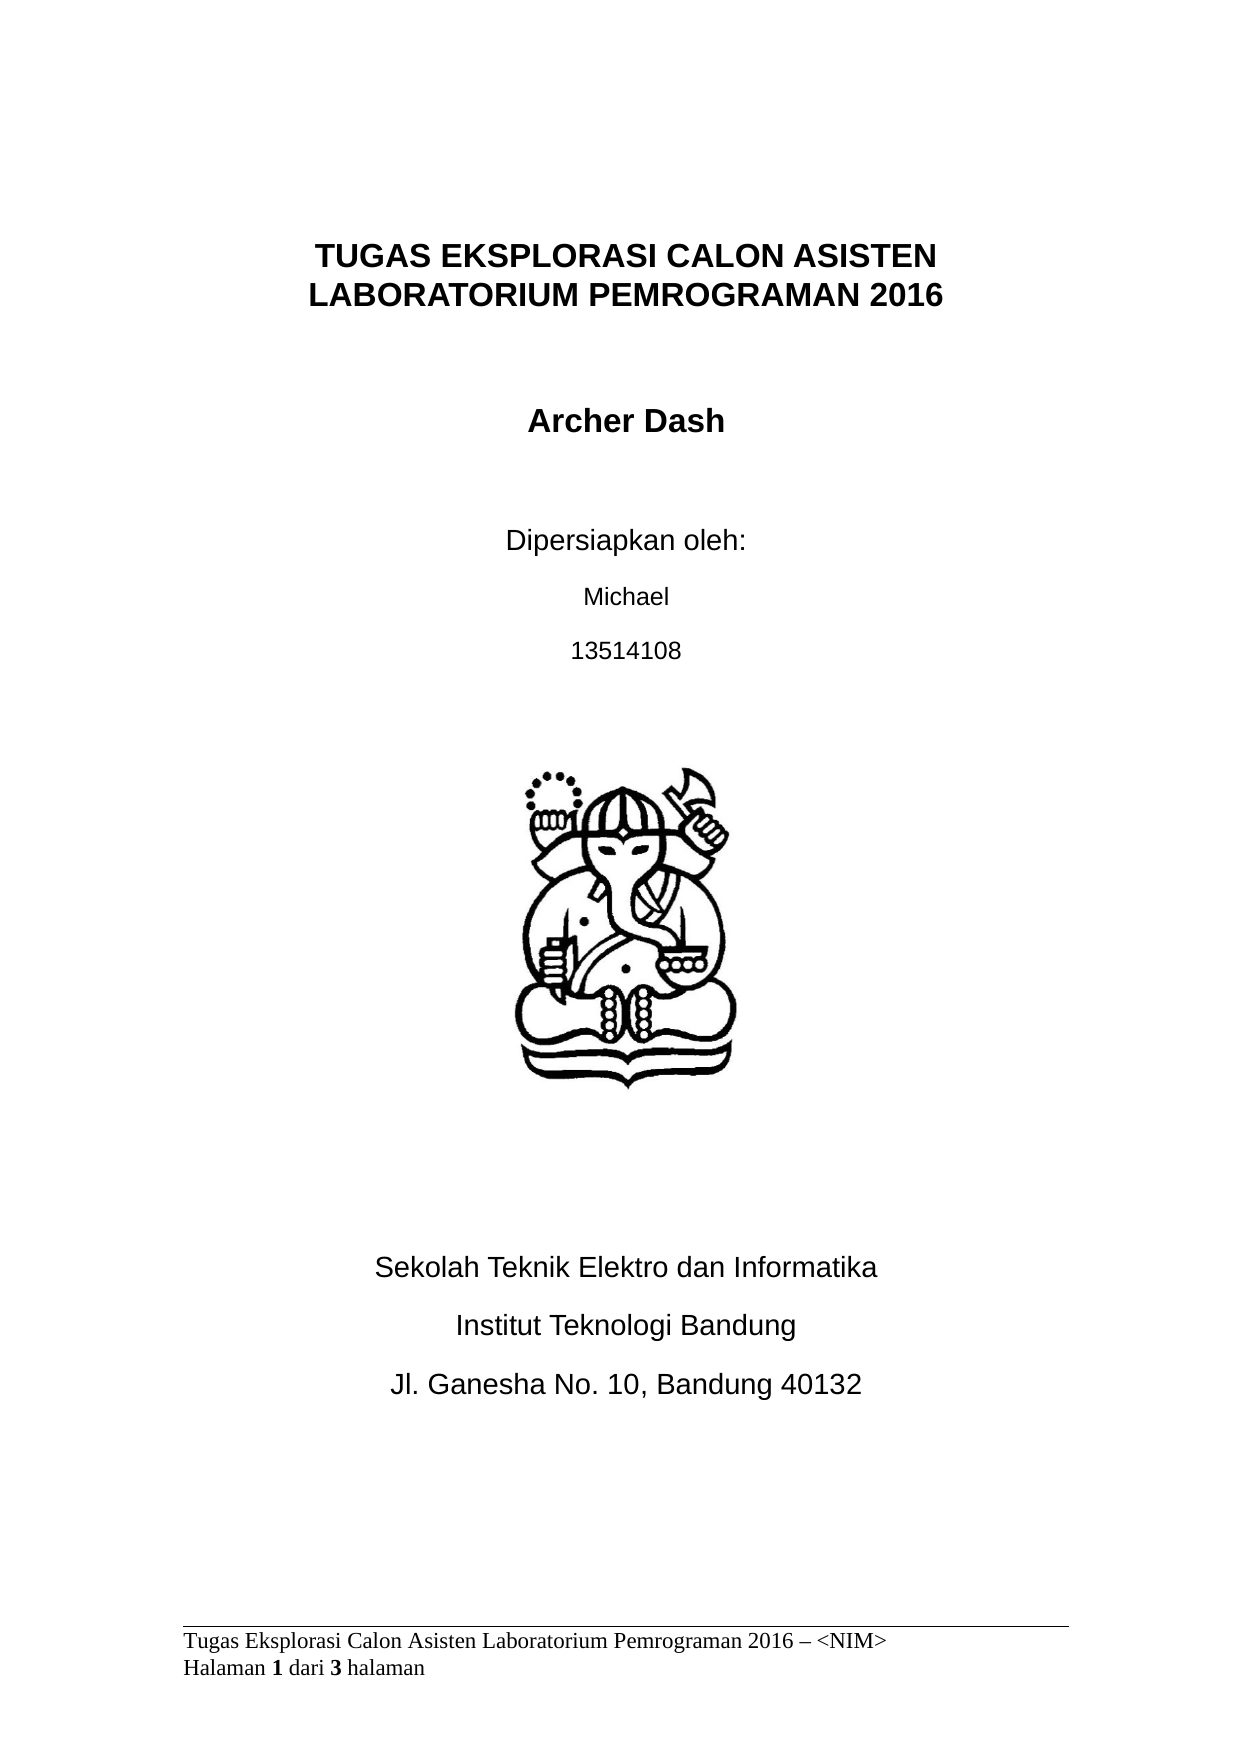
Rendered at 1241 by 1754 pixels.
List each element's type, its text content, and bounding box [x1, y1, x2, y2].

picture [492, 743, 760, 1103]
title Archer Dash [183, 401, 1069, 440]
title Dipersiapkan oleh: [183, 523, 1069, 557]
title Sekolah Teknik Elektro dan Informatika [183, 1249, 1069, 1283]
title TUGAS EKSPLORASI CALON ASISTEN LABORATORIUM PEMROGRAMAN 2016 [183, 236, 1069, 313]
title Institut Teknologi Bandung [183, 1308, 1069, 1342]
title Jl. Ganesha No. 10, Bandung 40132 [183, 1367, 1069, 1400]
title 13514108 [183, 636, 1069, 664]
title Michael [183, 582, 1069, 611]
